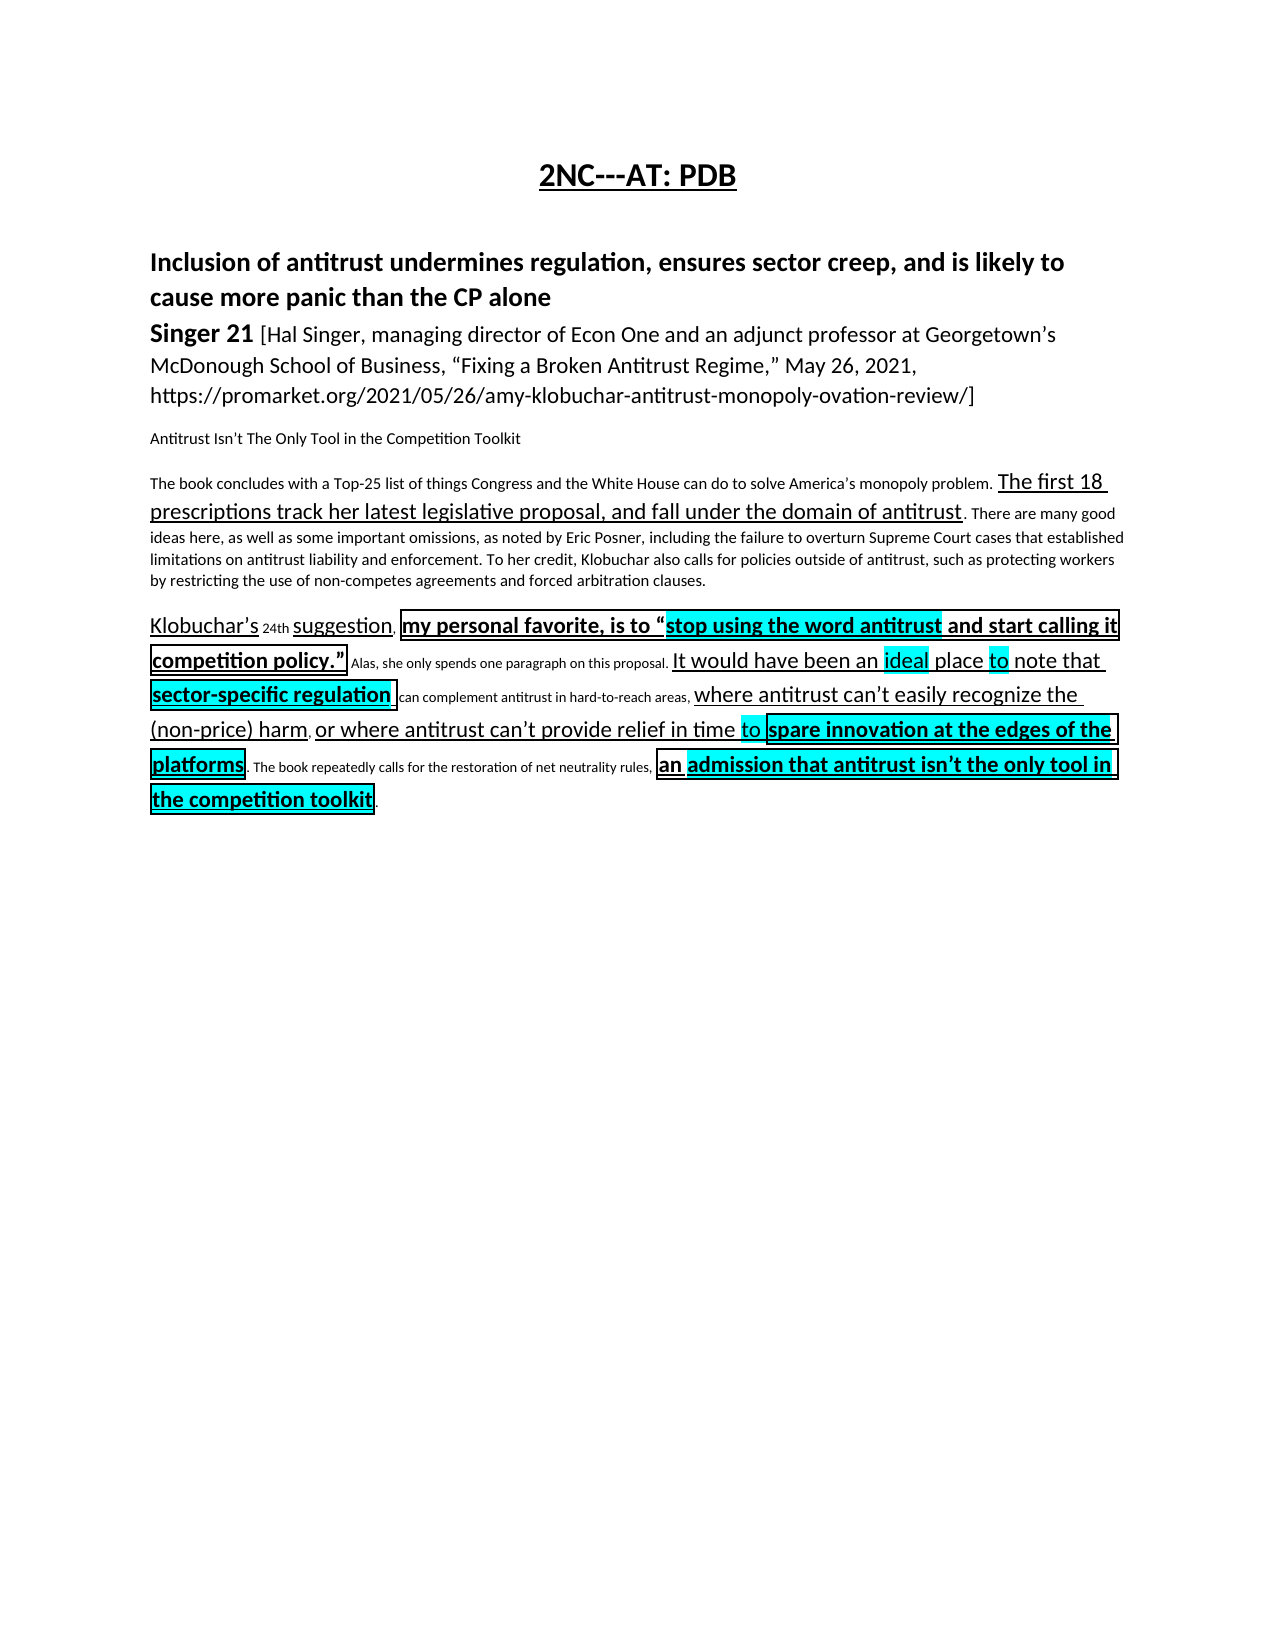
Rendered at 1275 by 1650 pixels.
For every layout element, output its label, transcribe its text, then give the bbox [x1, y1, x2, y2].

text Klobuchar’s 24th suggestion, my personal favorite, is to “stop using the word antitrust and start calling it competition policy.” Alas, she only spends one paragraph on this proposal. It would have been an ideal place to note that sector-specific regulation can complement antitrust in hard-to-reach areas, where antitrust can’t easily recognize the (non-price) harm, or where antitrust can’t provide relief in time to spare innovation at the edges of the platforms. The book repeatedly calls for the restoration of net neutrality rules, an admission that antitrust isn’t the only tool in the competition toolkit. [150, 609, 1125, 815]
subtitle Inclusion of antitrust undermines regulation, ensures sector creep, and is likely to cause more panic than the CP alone [150, 245, 1125, 314]
text Antitrust Isn’t The Only Tool in the Competition Toolkit [150, 428, 1125, 449]
subtitle 2NC---AT: PDB [150, 154, 1125, 195]
text The book concludes with a Top-25 list of things Congress and the White House can do to solve America’s monopoly problem. The first 18 prescriptions track her latest legislative proposal, and fall under the domain of antitrust. There are many good ideas here, as well as some important omissions, as noted by Eric Posner, including the failure to overturn Supreme Court cases that established limitations on antitrust liability and enforcement. To her credit, Klobuchar also calls for policies outside of antitrust, such as protecting workers by restricting the use of non-competes agreements and forced arbitration clauses. [150, 467, 1125, 591]
text Singer 21 [Hal Singer, managing director of Econ One and an adjunct professor at Georgetown’s McDonough School of Business, “Fixing a Broken Antitrust Regime,” May 26, 2021, https://promarket.org/2021/05/26/amy-klobuchar-antitrust-monopoly-ovation-review/] [150, 316, 1125, 410]
